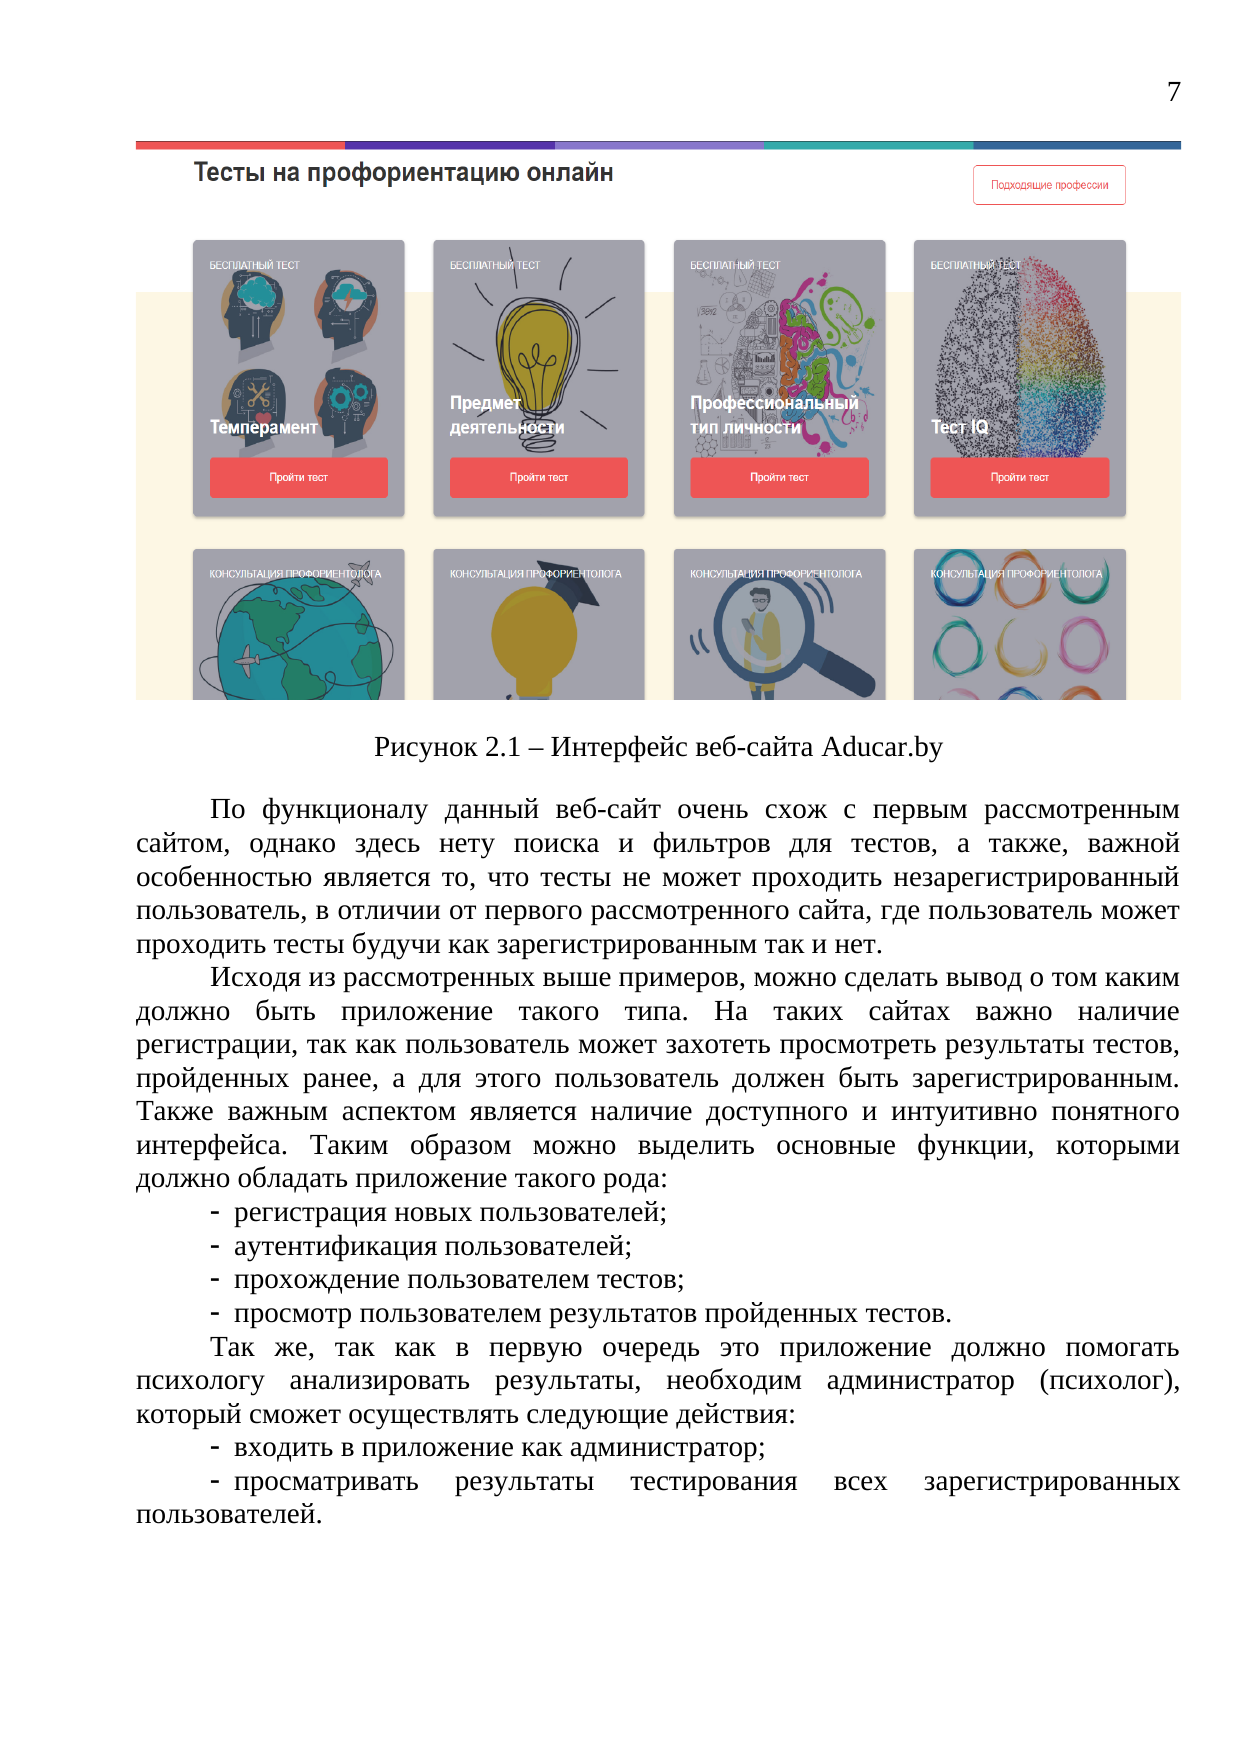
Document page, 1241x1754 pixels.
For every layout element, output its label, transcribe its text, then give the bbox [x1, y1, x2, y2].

list Рисунок 2.1 – Интерфейс веб-сайта Aducar.by [136, 729, 1181, 762]
list регистрация новых пользователей; [136, 1194, 1181, 1228]
picture [135, 141, 1182, 700]
list входить в приложение как администратор; [136, 1429, 1181, 1463]
list Так же, так как в первую очередь это приложение должно помогать психологу анализировать результаты, необходим администратор (психолог), который сможет осуществлять следующие действия: [136, 1329, 1181, 1429]
list просматривать результаты тестирования всех зарегистрированных пользователей. [136, 1463, 1181, 1530]
list просмотр пользователем результатов пройденных тестов. [136, 1295, 1181, 1329]
list прохождение пользователем тестов; [136, 1261, 1181, 1295]
list аутентификация пользователей; [136, 1228, 1181, 1261]
list Исходя из рассмотренных выше примеров, можно сделать вывод о том каким должно быть приложение такого типа. На таких сайтах важно наличие регистрации, так как пользователь может захотеть просмотреть результаты тестов, пройденных ранее, а для этого пользователь должен быть зарегистрированным. Также важным аспектом является наличие доступного и интуитивно понятного интерфейса. Таким образом можно выделить основные функции, которыми должно обладать приложение такого рода: [136, 959, 1181, 1194]
list По функционалу данный веб-сайт очень схож с первым рассмотренным сайтом, однако здесь нету поиска и фильтров для тестов, а также, важной особенностью является то, что тесты не может проходить незарегистрированный пользователь, в отличии от первого рассмотренного сайта, где пользователь может проходить тесты будучи как зарегистрированным так и нет. [136, 792, 1181, 959]
